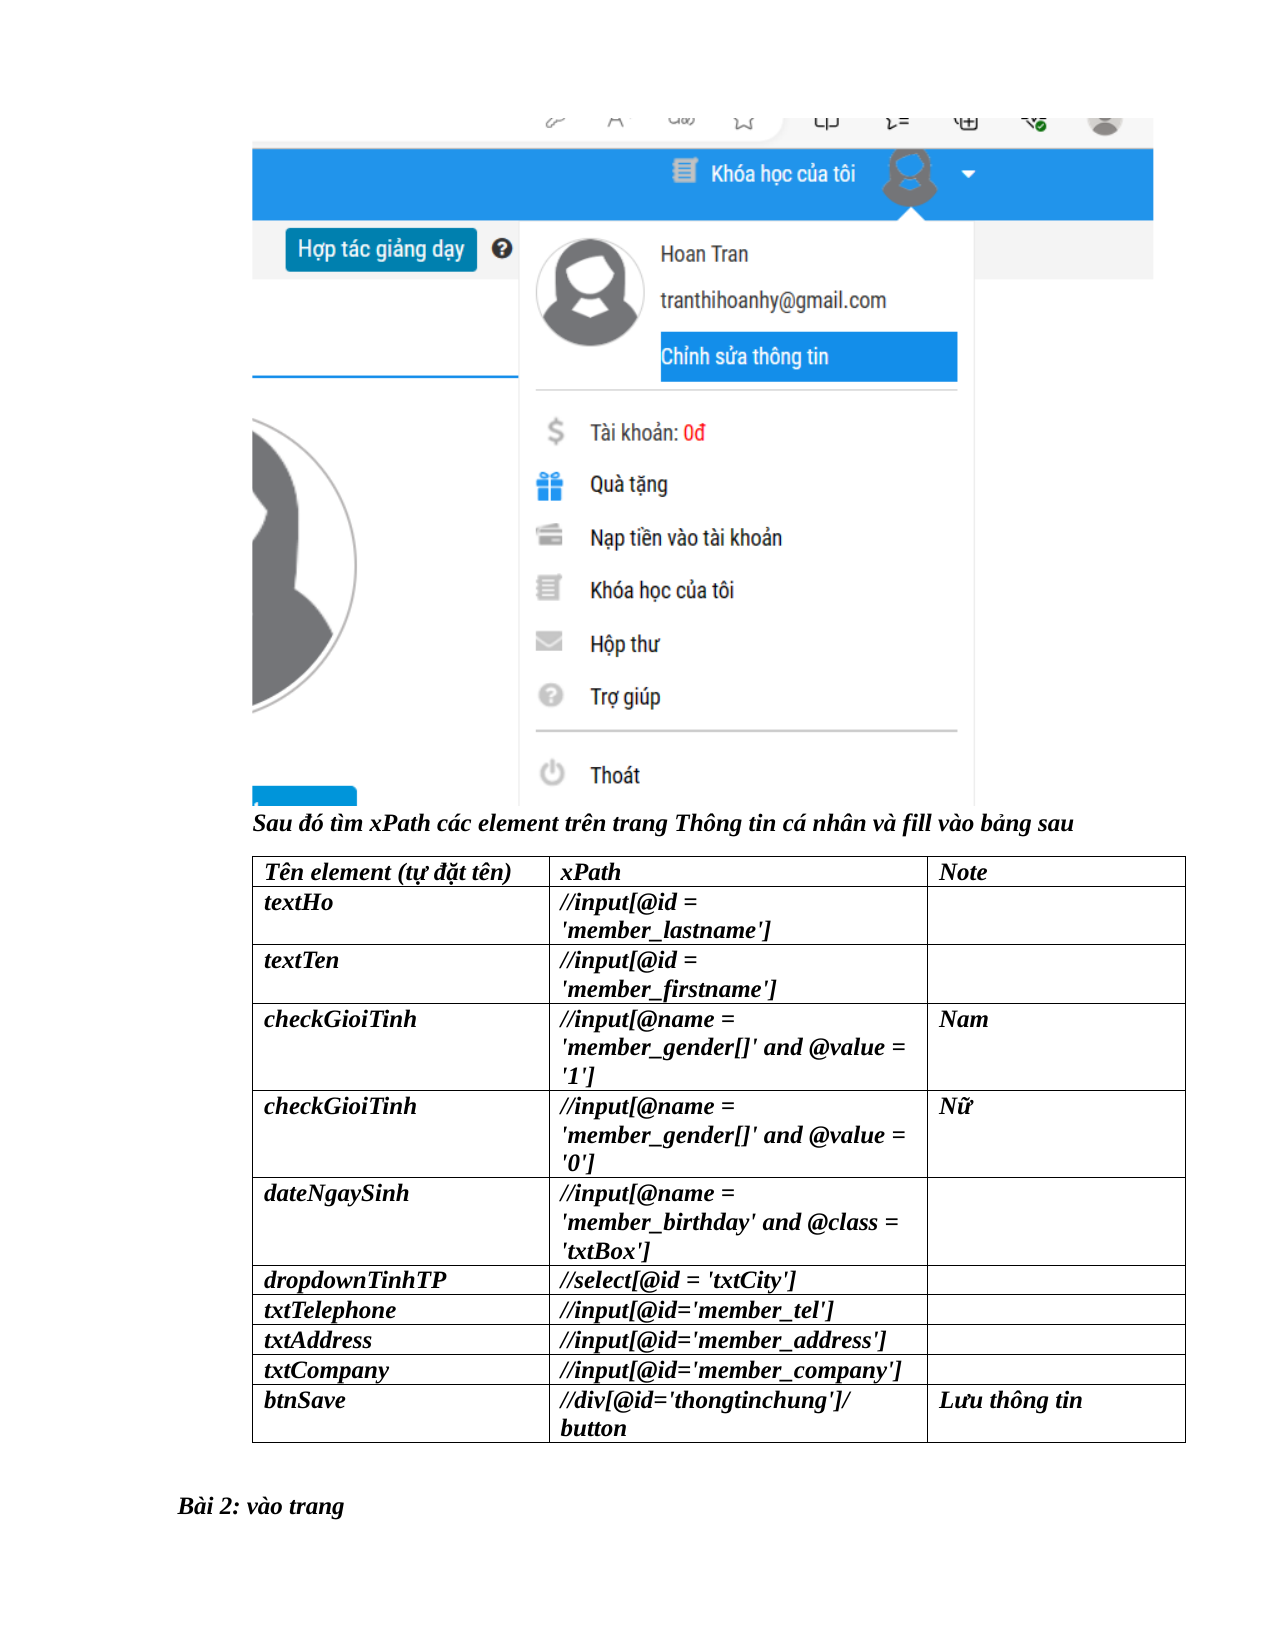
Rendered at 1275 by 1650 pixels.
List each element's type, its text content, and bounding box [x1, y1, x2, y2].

table_cell //select[@id = 'txtCity'] [550, 1266, 927, 1294]
table_cell //input[@name = 'member_gender[]' and @value = '1'] [550, 1004, 927, 1090]
table_cell //div[@id='thongtinchung']/button [550, 1385, 927, 1442]
table_cell [928, 1266, 1185, 1294]
table_cell Lưu thông tin [928, 1385, 1185, 1442]
table_cell //input[@id='member_tel'] [550, 1295, 927, 1324]
table_cell //input[@id = 'member_firstname'] [550, 945, 927, 1003]
picture [252, 118, 1154, 806]
table_cell checkGioiTinh [253, 1004, 549, 1090]
table_header xPath [550, 857, 927, 886]
table_cell dateNgaySinh [253, 1178, 549, 1264]
table_cell [928, 887, 1185, 944]
table_cell Nữ [928, 1091, 1185, 1177]
table_cell checkGioiTinh [253, 1091, 549, 1177]
table_cell //input[@id = 'member_lastname'] [550, 887, 927, 944]
table_header Note [928, 857, 1185, 886]
table_cell Nam [928, 1004, 1185, 1090]
table_cell txtAddress [253, 1325, 549, 1354]
table_cell //input[@name = 'member_birthday' and @class = 'txtBox'] [550, 1178, 927, 1264]
table_cell [928, 1325, 1185, 1354]
table_cell //input[@id='member_company'] [550, 1355, 927, 1384]
table_cell //input[@name = 'member_gender[]' and @value = '0'] [550, 1091, 927, 1177]
table_cell txtTelephone [253, 1295, 549, 1324]
text Bài 2: vào trang [177, 1491, 1186, 1520]
table_cell [928, 1295, 1185, 1324]
table_cell [928, 1178, 1185, 1264]
table_cell btnSave [253, 1385, 549, 1442]
table_cell txtCompany [253, 1355, 549, 1384]
table_cell textTen [253, 945, 549, 1003]
table_cell [928, 1355, 1185, 1384]
table_cell dropdownTinhTP [253, 1266, 549, 1294]
table_header Tên element (tự đặt tên) [253, 857, 549, 886]
table_cell //input[@id='member_address'] [550, 1325, 927, 1354]
table_cell [928, 945, 1185, 1003]
table_cell textHo [253, 887, 549, 944]
